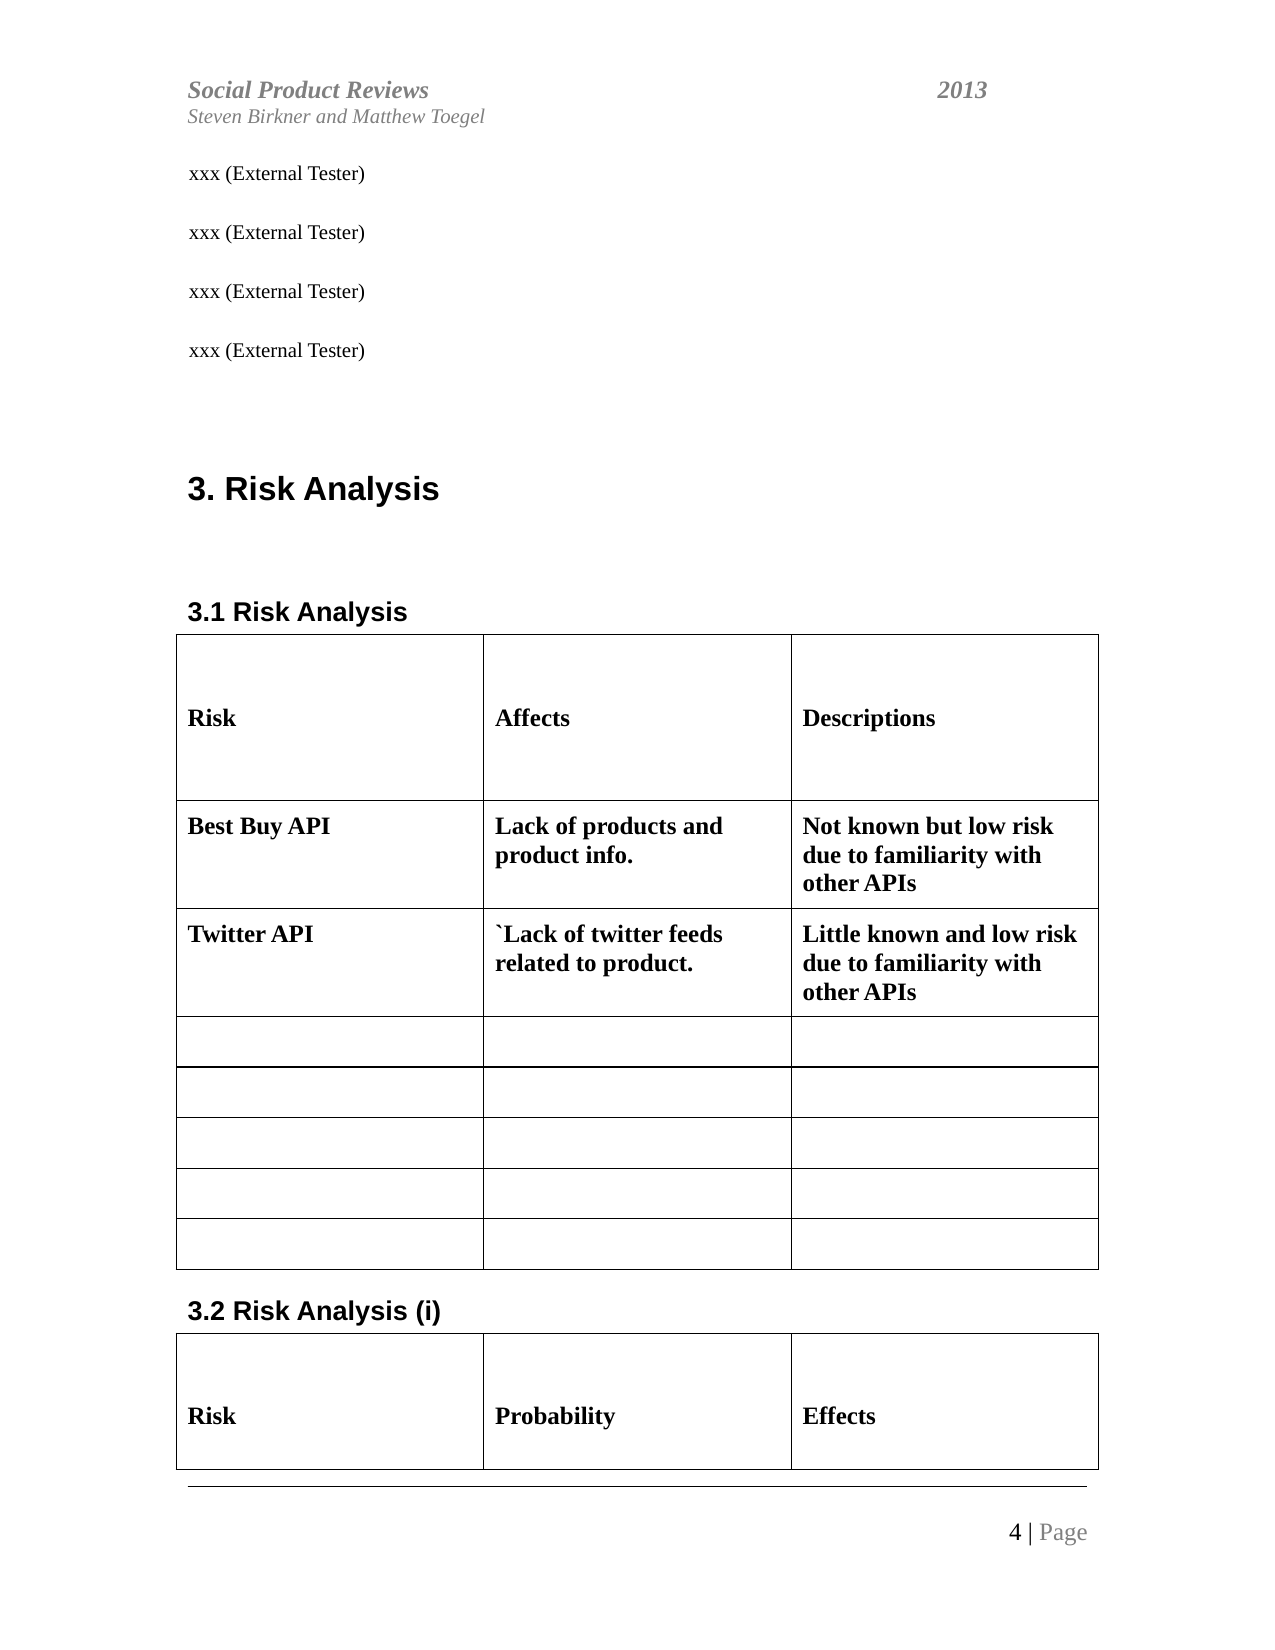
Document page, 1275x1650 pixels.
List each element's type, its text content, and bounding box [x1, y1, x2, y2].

table_cell [792, 1219, 1098, 1269]
subtitle 3.1 Risk Analysis [187, 596, 1087, 628]
table_cell `Lack of twitter feeds related to product. [484, 909, 791, 1016]
table_cell [177, 1017, 483, 1066]
table_cell Lack of products and product info. [484, 801, 791, 908]
table_cell [177, 1118, 483, 1168]
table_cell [176, 150, 778, 209]
table_cell Not known but low risk due to familiarity with other APIs [792, 801, 1098, 908]
table_cell [792, 1017, 1098, 1066]
table_cell [484, 1169, 791, 1218]
table_header Risk [177, 1334, 483, 1469]
table_cell [177, 1169, 483, 1218]
table_cell Twitter API [177, 909, 483, 1016]
table_header Risk [177, 635, 483, 799]
table_header Probability [484, 1334, 791, 1469]
table_header Affects [484, 635, 791, 799]
table_cell xxx (External Tester) [176, 209, 778, 268]
table_cell [792, 1118, 1098, 1168]
table_cell [792, 1169, 1098, 1218]
table_cell [484, 1219, 791, 1269]
table_cell Little known and low risk due to familiarity with other APIs [792, 909, 1098, 1016]
table_cell xxx (External Tester) [176, 268, 778, 327]
subtitle 3.2 Risk Analysis (i) [187, 1295, 1087, 1326]
table_header Effects [792, 1334, 1098, 1469]
table_cell xxx (External Tester) [176, 328, 778, 387]
table_cell [177, 1068, 483, 1117]
table_cell [484, 1068, 791, 1117]
table_header Descriptions [792, 635, 1098, 799]
table_cell [177, 1219, 483, 1269]
table_cell [484, 1017, 791, 1066]
subtitle 3. Risk Analysis [187, 469, 1087, 508]
table_cell Best Buy API [177, 801, 483, 908]
table_cell [484, 1118, 791, 1168]
table_cell [792, 1068, 1098, 1117]
